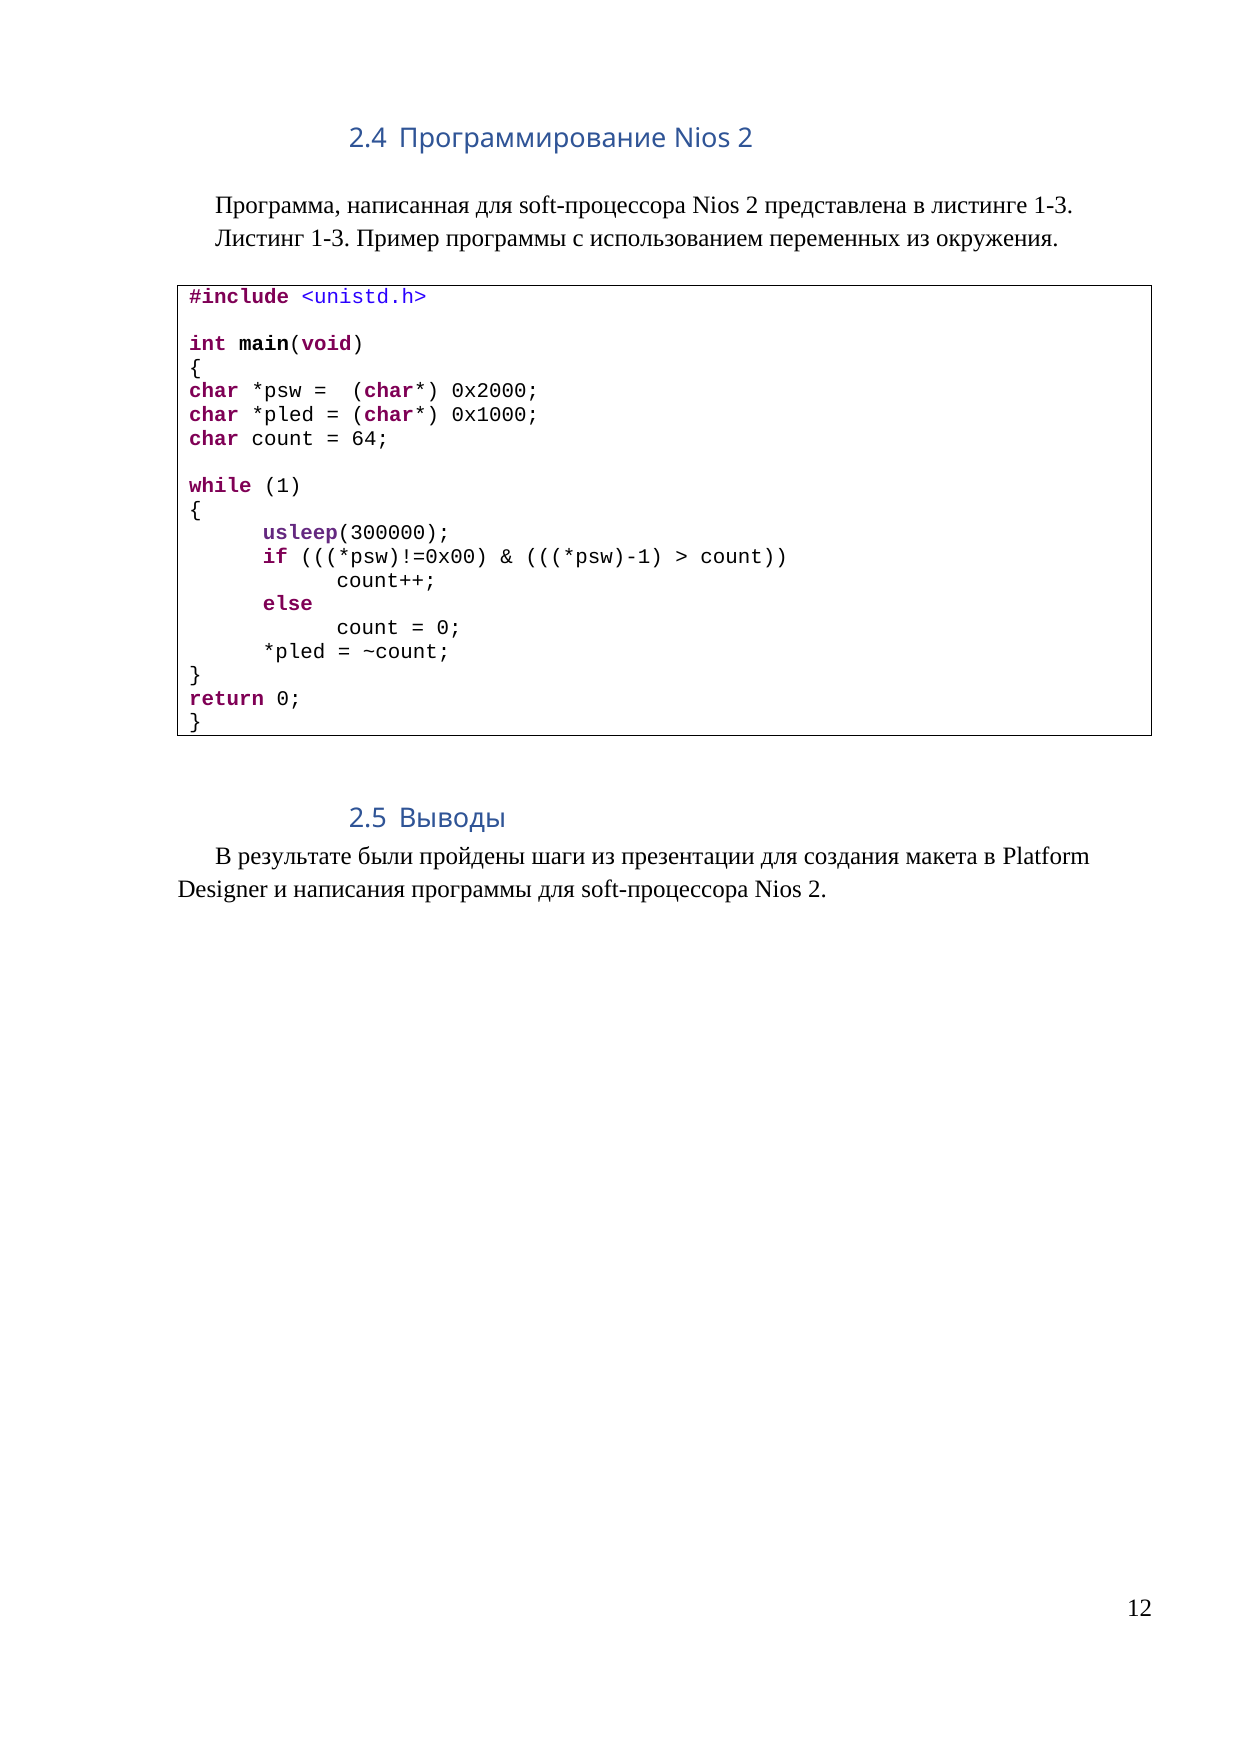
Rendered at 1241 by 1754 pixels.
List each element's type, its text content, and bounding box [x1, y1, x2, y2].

subtitle Выводы [311, 798, 1152, 835]
text В результате были пройдены шаги из презентации для создания макета в Platform Designer и написания программы для soft-процессора Nios 2. [177, 841, 1152, 903]
text Листинг 1-3. Пример программы с использованием переменных из окружения. [177, 223, 1152, 251]
table_header #include <unistd.h> int main(void) { char *psw = (char*) 0x2000; char *pled = (char*) 0x1000; char count = 64; while (1) { usleep(300000); if (((*psw)!=0x00) & (((*psw)-1) > count)) count++; else count = 0; *pled = ~count; } return 0; } [178, 286, 1151, 735]
subtitle Программирование Nios 2 [311, 118, 1152, 155]
text Программа, написанная для soft-процессора Nios 2 представлена в листинге 1-3. [177, 190, 1152, 218]
